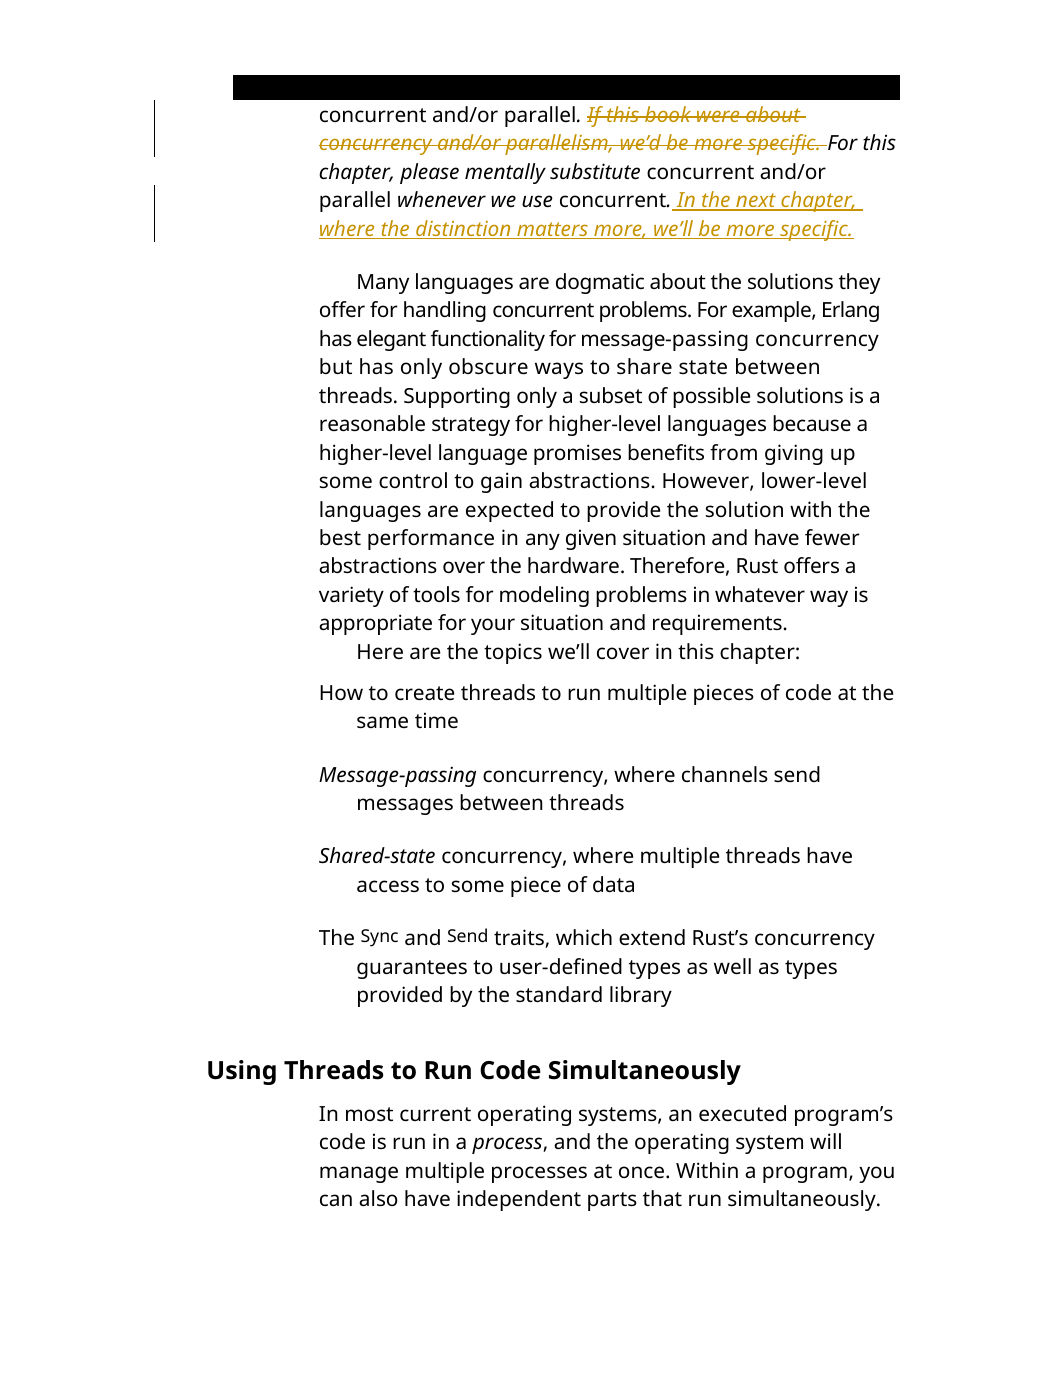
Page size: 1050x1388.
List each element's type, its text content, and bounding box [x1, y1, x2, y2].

list How to create threads to run multiple pieces of code at the same time [319, 678, 900, 735]
list The Sync and Send traits, which extend Rust’s concurrency guarantees to user-defined types as well as types provided by the standard library [319, 923, 900, 1009]
list Shared-state concurrency, where multiple threads have access to some piece of data [319, 842, 900, 898]
text Using Threads to Run Code Simultaneously [206, 1052, 900, 1087]
text Here are the topics we’ll cover in this chapter: [319, 637, 900, 665]
list Message-passing concurrency, where channels send messages between threads [319, 760, 900, 817]
